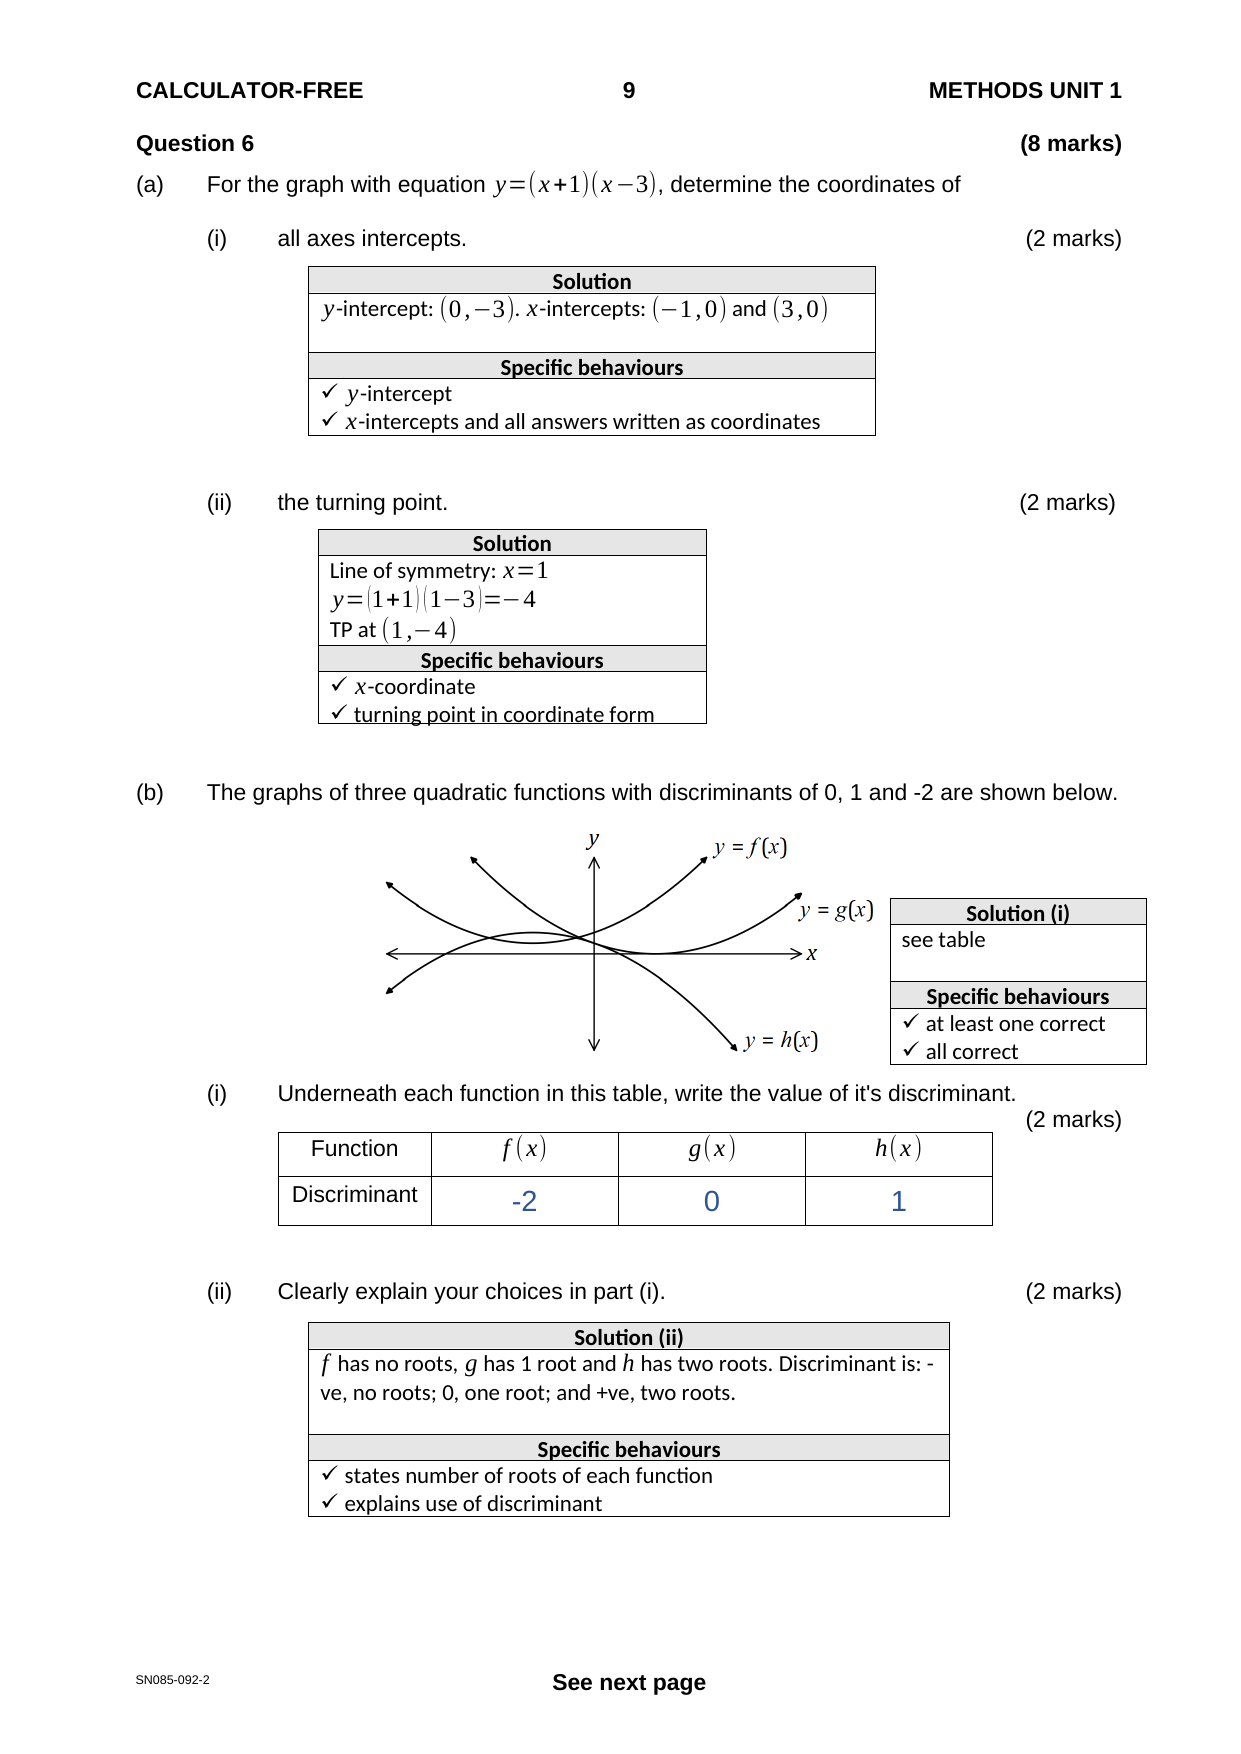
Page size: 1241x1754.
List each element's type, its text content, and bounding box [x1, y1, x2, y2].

table_header [619, 1133, 805, 1176]
text (b) The graphs of three quadratic functions with discriminants of 0, 1 and -2 are shown below. [136, 778, 1122, 805]
table_header [806, 1133, 992, 1176]
table_cell 1 [806, 1177, 992, 1224]
table_cell Discriminant [279, 1177, 431, 1224]
picture [383, 831, 875, 1054]
text (ii) Clearly explain your choices in part (i). (2 marks) [207, 1278, 1122, 1304]
text (2 marks) [207, 1106, 1122, 1132]
text (a) For the graph with equation , determine the coordinates of [136, 169, 1122, 199]
table_cell -2 [432, 1177, 618, 1224]
table_header Function [279, 1133, 431, 1176]
table_header [432, 1133, 618, 1176]
text Question 6 (8 marks) [136, 130, 1122, 156]
text (ii) the turning point. (2 marks) [207, 489, 1122, 515]
text (i) all axes intercepts. (2 marks) [207, 225, 1122, 251]
table_cell 0 [619, 1177, 805, 1224]
text (i) Underneath each function in this table, write the value of it's discriminant. [207, 1079, 1122, 1106]
